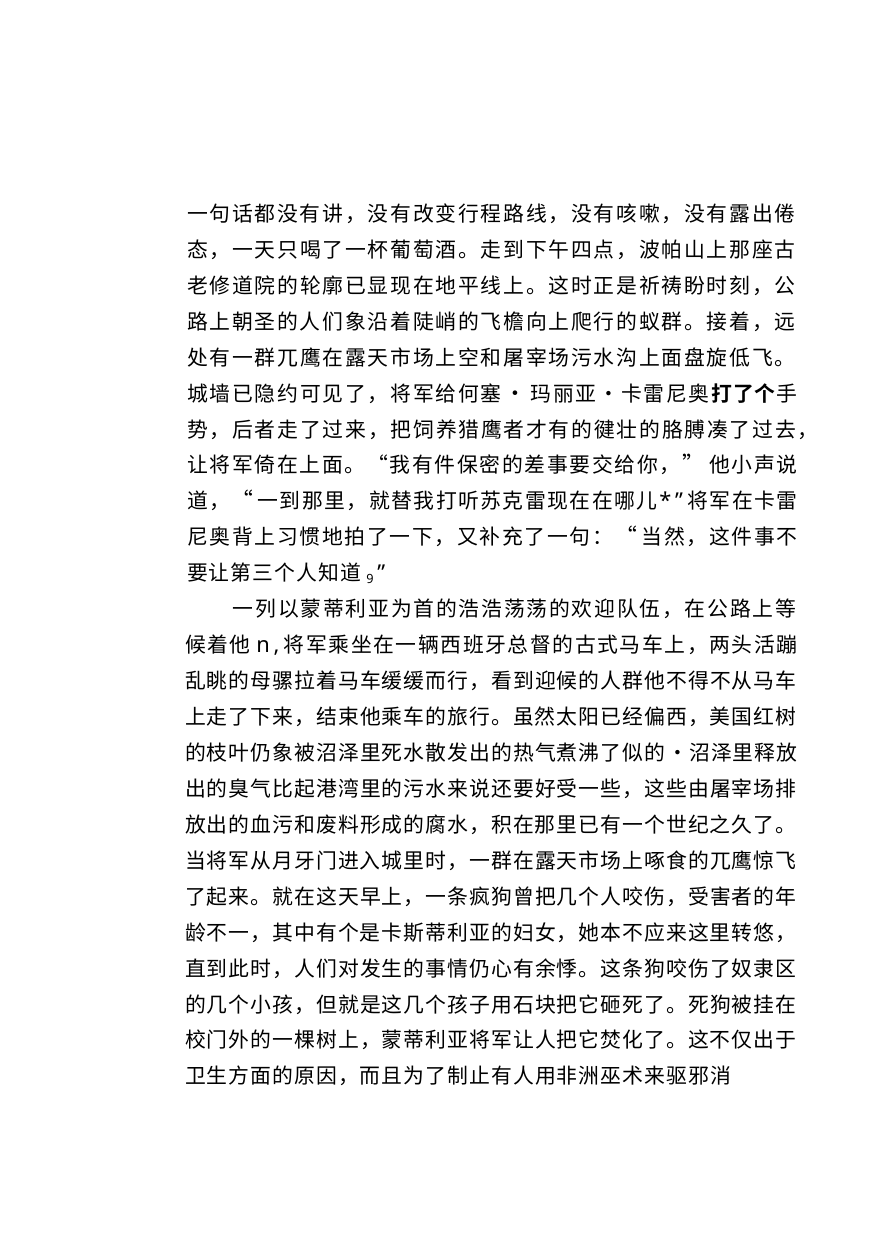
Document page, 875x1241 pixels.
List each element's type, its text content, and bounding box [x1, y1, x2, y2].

text 一句话都没有讲，没有改变行程路线，没有咳嗽，没有露出倦态，一天只喝了一杯葡萄酒。走到下午四点，波帕山上那座古老修道院的轮廓已显现在地平线上。这时正是祈祷盼时刻，公路上朝圣的人们象沿着陡峭的飞檐向上爬行的蚁群。接着，远处有一群兀鹰在露天市场上空和屠宰场污水沟上面盘旋低飞。城墙已隐约可见了，将军给何塞•玛丽亚•卡雷尼奥打了个手势，后者走了过来，把饲养猎鹰者才有的徤壮的胳膊凑了过去，让将军倚在上面。“我有件保密的差事要交给你，”他小声说道，“一到那里，就替我打听苏克雷现在在哪儿*”将军在卡雷尼奥背上习惯地拍了一下，又补充了一句：“当然，这件事不要让第三个人知道9” [187, 193, 797, 588]
text 一列以蒙蒂利亚为首的浩浩荡荡的欢迎队伍，在公路上等候着他n,将军乘坐在一辆西班牙总督的古式马车上，两头活蹦乱眺的母骡拉着马车缓缓而行，看到迎候的人群他不得不从马车上走了下来，结束他乘车的旅行。虽然太阳已经偏西，美国红树的枝叶仍象被沼泽里死水散发出的热气煮沸了似的•沼泽里释放出的臭气比起港湾里的污水来说还要好受一些，这些由屠宰场排放出的血污和废料形成的腐水，积在那里已有一个世纪之久了。当将军从月牙门进入城里时，一群在露天市场上啄食的兀鹰惊飞了起来。就在这天早上，一条疯狗曾把几个人咬伤，受害者的年龄不一，其中有个是卡斯蒂利亚的妇女，她本不应来这里转悠，直到此时，人们对发生的事情仍心有余悸。这条狗咬伤了奴隶区的几个小孩，但就是这几个孩子用石块把它砸死了。死狗被挂在校门外的一棵树上，蒙蒂利亚将军让人把它焚化了。这不仅出于卫生方面的原因，而且为了制止有人用非洲巫术来驱邪消 [185, 588, 797, 1091]
